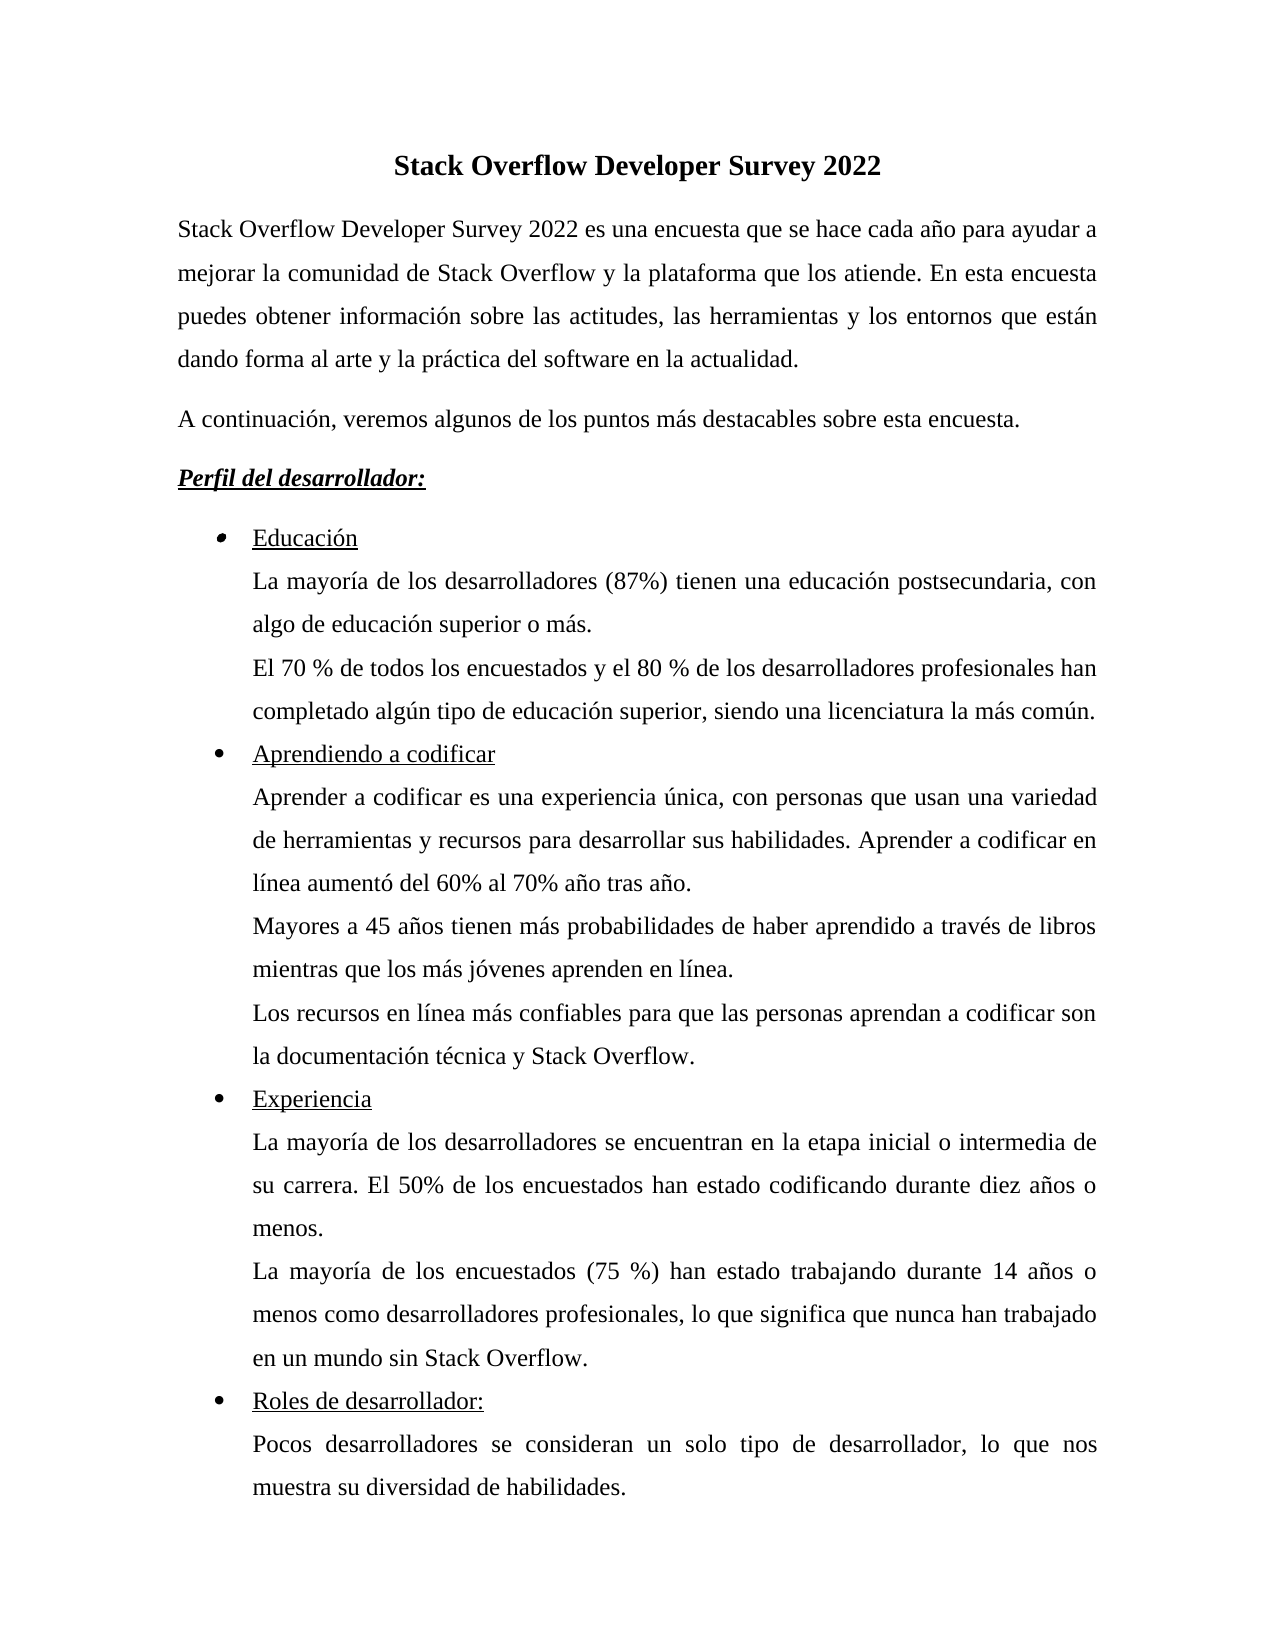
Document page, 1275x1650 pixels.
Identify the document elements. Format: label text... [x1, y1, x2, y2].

list La mayoría de los desarrolladores se encuentran en la etapa inicial o intermedia de su carrera. El 50% de los encuestados han estado codificando durante diez años o menos. [252, 1127, 1098, 1242]
text A continuación, veremos algunos de los puntos más destacables sobre esta encuesta. [177, 404, 1098, 432]
list El 70 % de todos los encuestados y el 80 % de los desarrolladores profesionales han completado algún tipo de educación superior, siendo una licenciatura la más común. [252, 653, 1098, 724]
list Pocos desarrolladores se consideran un solo tipo de desarrollador, lo que nos muestra su diversidad de habilidades. [252, 1429, 1098, 1501]
list Los recursos en línea más confiables para que las personas aprendan a codificar son la documentación técnica y Stack Overflow. [252, 998, 1098, 1069]
list Mayores a 45 años tienen más probabilidades de haber aprendido a través de libros mientras que los más jóvenes aprenden en línea. [252, 911, 1098, 983]
list Aprender a codificar es una experiencia única, con personas que usan una variedad de herramientas y recursos para desarrollar sus habilidades. Aprender a codificar en línea aumentó del 60% al 70% año tras año. [252, 782, 1098, 897]
list La mayoría de los encuestados (75 %) han estado trabajando durante 14 años o menos como desarrolladores profesionales, lo que significa que nunca han trabajado en un mundo sin Stack Overflow. [252, 1256, 1098, 1371]
list Experiencia [215, 1084, 1098, 1113]
list Educación [215, 523, 1098, 552]
list La mayoría de los desarrolladores (87%) tienen una educación postsecundaria, con algo de educación superior o más. [252, 566, 1098, 638]
text Stack Overflow Developer Survey 2022 [177, 148, 1098, 181]
text Perfil del desarrollador: [177, 463, 1098, 492]
text Stack Overflow Developer Survey 2022 es una encuesta que se hace cada año para ayudar a mejorar la comunidad de Stack Overflow y la plataforma que los atiende. En esta encuesta puedes obtener información sobre las actitudes, las herramientas y los entornos que están dando forma al arte y la práctica del software en la actualidad. [177, 214, 1098, 373]
list Aprendiendo a codificar [215, 739, 1098, 768]
list Roles de desarrollador: [215, 1386, 1098, 1414]
